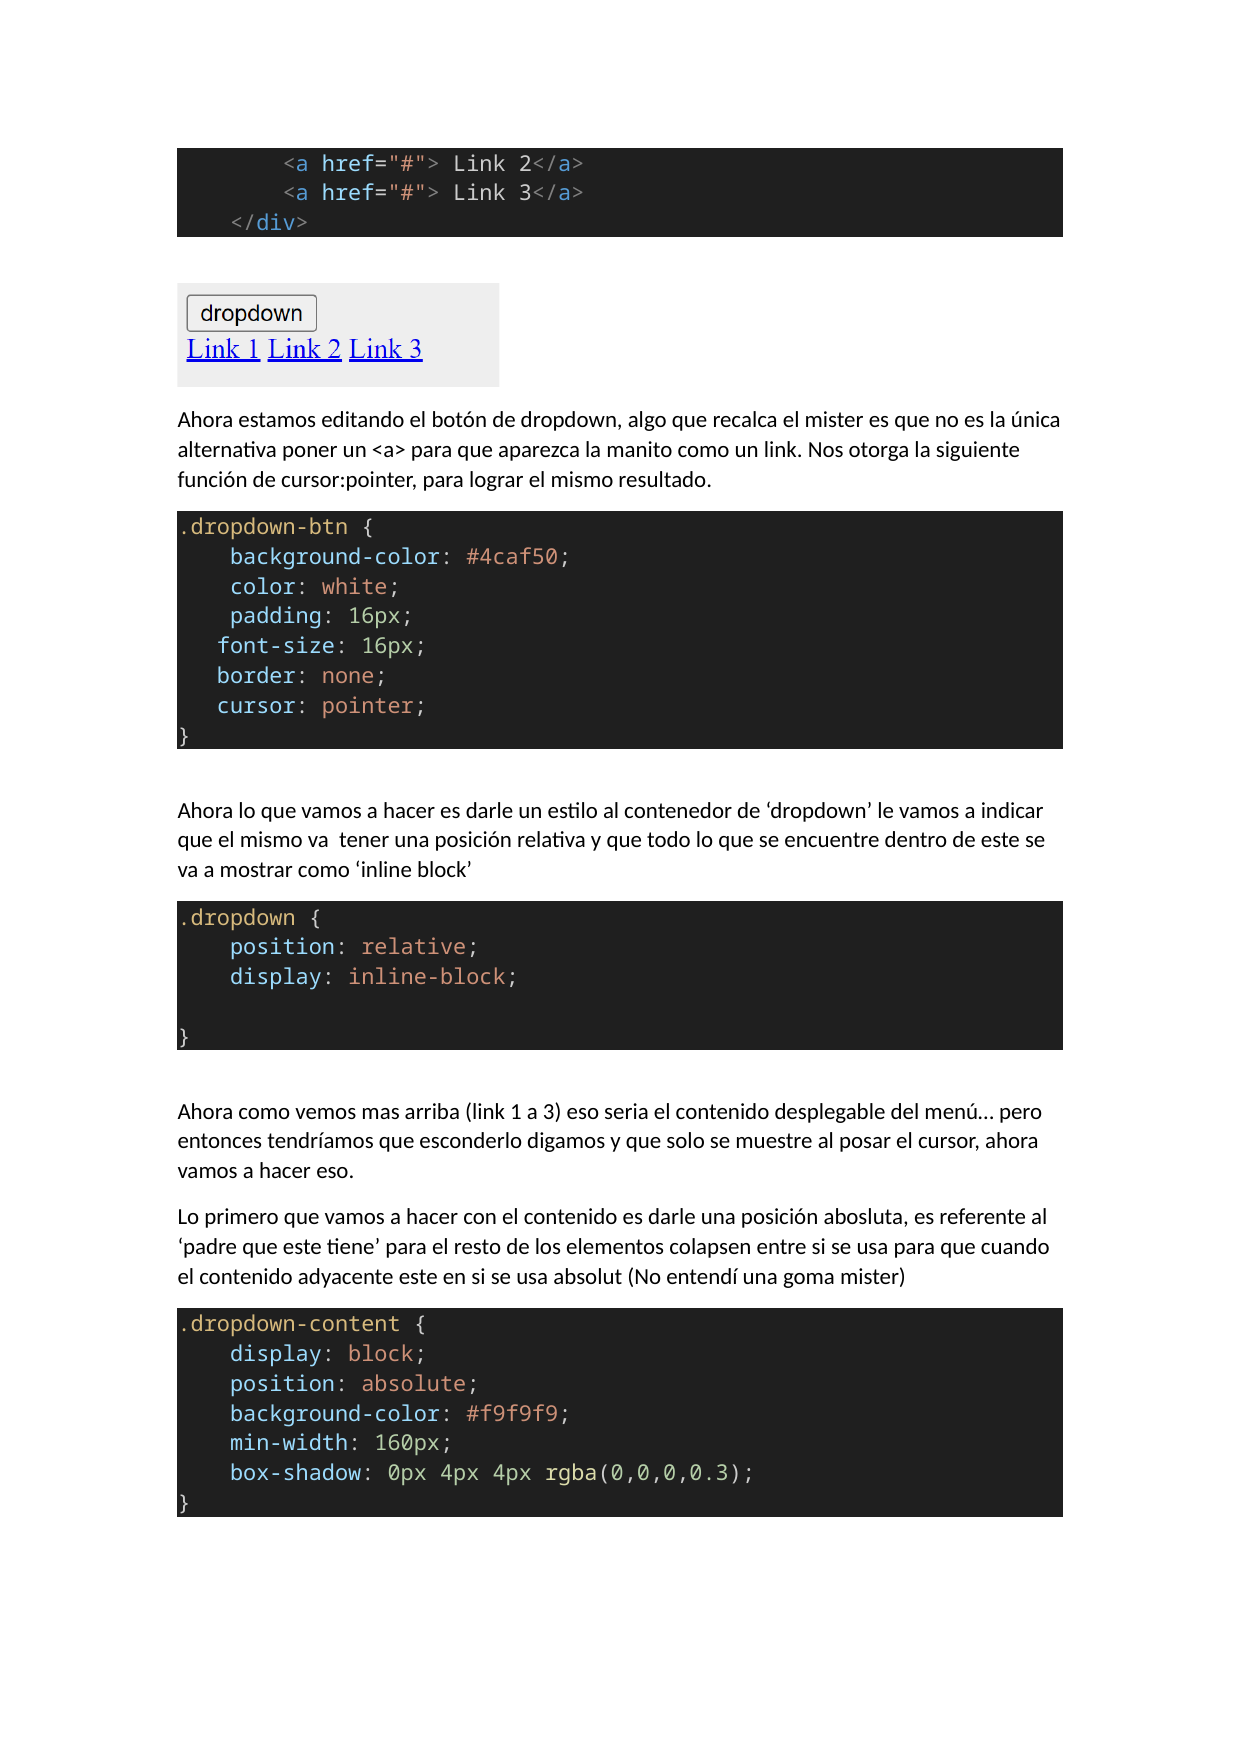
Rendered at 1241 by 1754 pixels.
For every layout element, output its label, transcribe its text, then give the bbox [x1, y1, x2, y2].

picture [177, 283, 500, 387]
text .dropdown { [177, 901, 1063, 931]
text box-shadow: 0px 4px 4px rgba(0,0,0,0.3); [177, 1457, 1063, 1487]
text border: none; [177, 660, 1063, 690]
text font-size: 16px; [177, 630, 1063, 660]
text <a href="#"> Link 2</a> [177, 148, 1063, 177]
text .dropdown-content { [177, 1308, 1063, 1338]
text padding: 16px; [177, 600, 1063, 630]
text background-color: #f9f9f9; [177, 1398, 1063, 1427]
text display: inline-block; [177, 961, 1063, 991]
text Ahora lo que vamos a hacer es darle un estilo al contenedor de ‘dropdown’ le vamos a indicar que el mismo va tener una posición relativa y que todo lo que se encuentre dentro de este se va a mostrar como ‘inline block’ [177, 796, 1063, 883]
text } [177, 719, 1063, 749]
text <a href="#"> Link 3</a> [177, 177, 1063, 207]
text display: block; [177, 1338, 1063, 1368]
text color: white; [177, 571, 1063, 600]
text position: relative; [177, 931, 1063, 961]
text .dropdown-btn { [177, 511, 1063, 541]
text Ahora como vemos mas arriba (link 1 a 3) eso seria el contenido desplegable del menú… pero entonces tendríamos que esconderlo digamos y que solo se muestre al posar el cursor, ahora vamos a hacer eso. [177, 1097, 1063, 1184]
text background-color: #4caf50; [177, 541, 1063, 571]
text Lo primero que vamos a hacer con el contenido es darle una posición abosluta, es referente al ‘padre que este tiene’ para el resto de los elementos colapsen entre si se usa para que cuando el contenido adyacente este en si se usa absolut (No entendí una goma mister) [177, 1202, 1063, 1290]
text cursor: pointer; [177, 690, 1063, 719]
text min-width: 160px; [177, 1427, 1063, 1457]
text </div> [177, 207, 1063, 237]
text Ahora estamos editando el botón de dropdown, algo que recalca el mister es que no es la única alternativa poner un <a> para que aparezca la manito como un link. Nos otorga la siguiente función de cursor:pointer, para lograr el mismo resultado. [177, 405, 1063, 493]
text } [177, 1021, 1063, 1050]
text position: absolute; [177, 1368, 1063, 1398]
text } [177, 1487, 1063, 1517]
